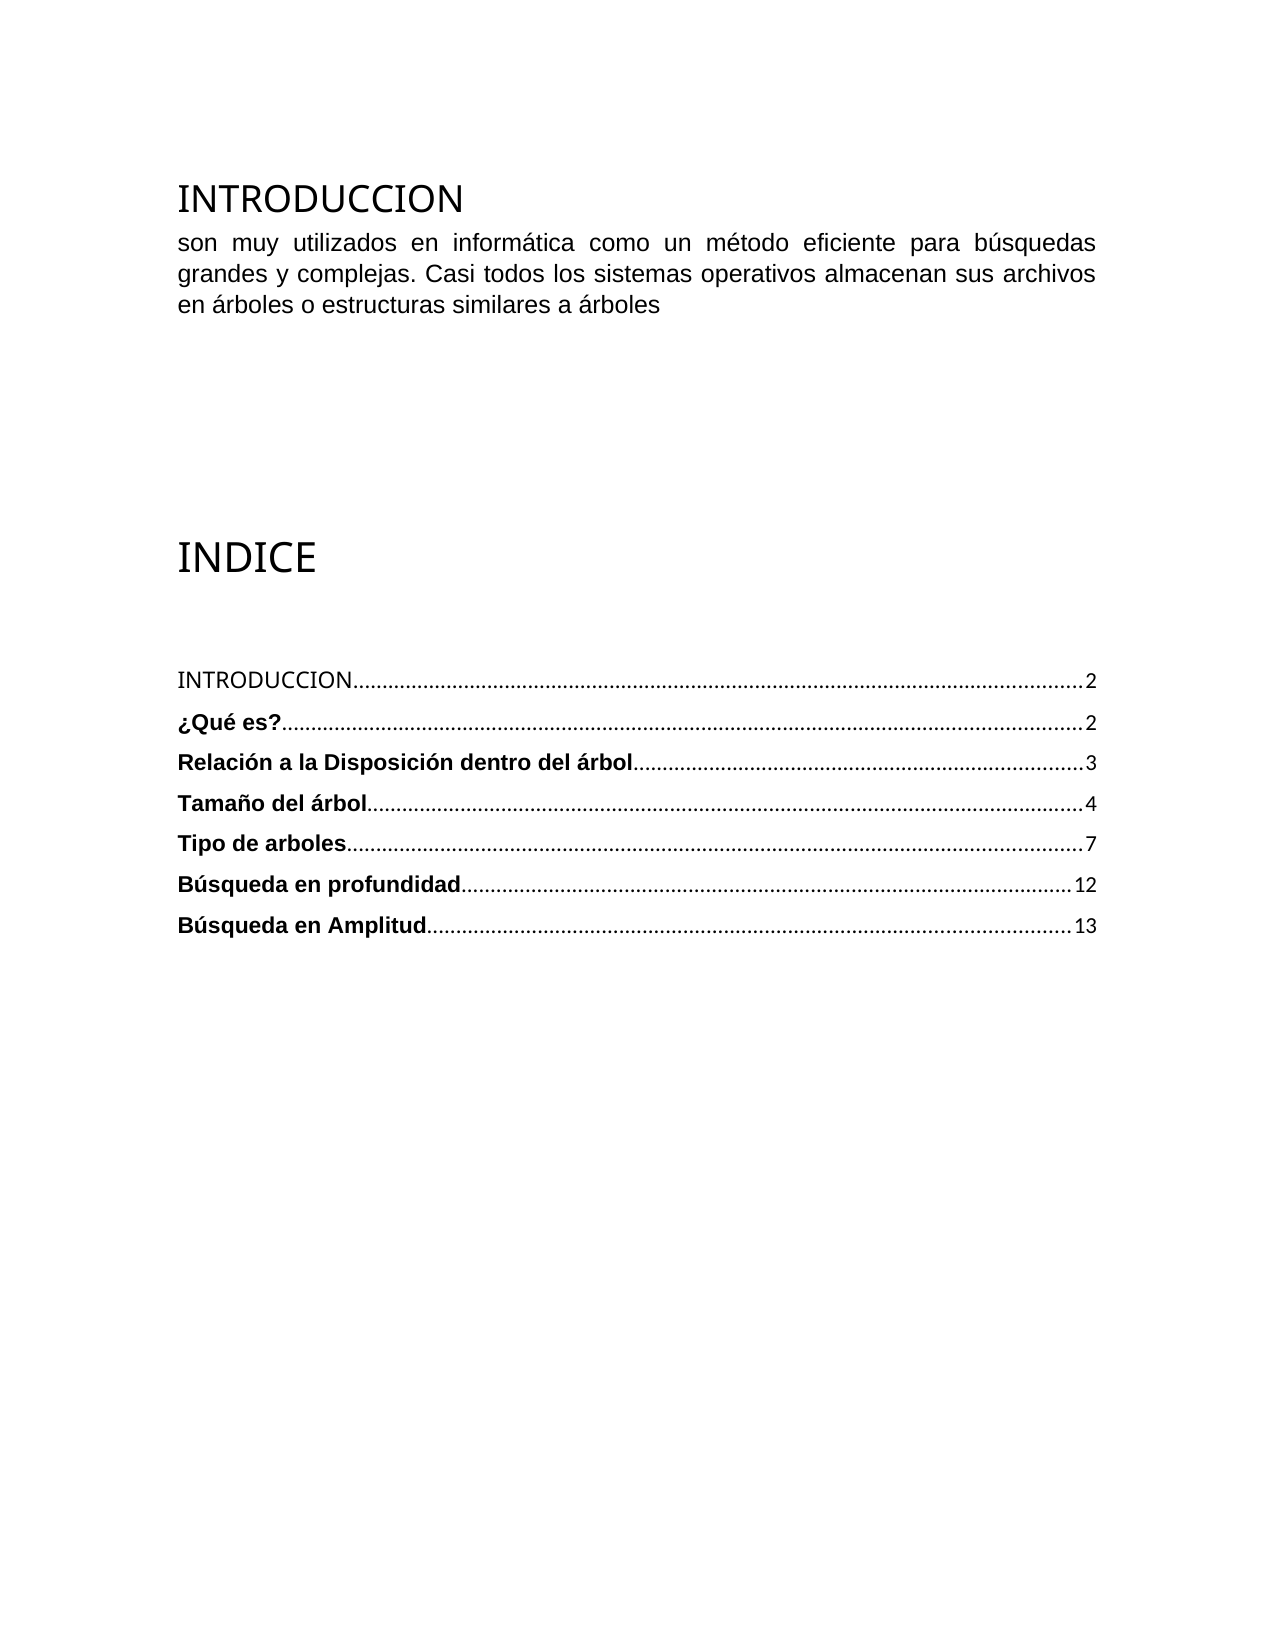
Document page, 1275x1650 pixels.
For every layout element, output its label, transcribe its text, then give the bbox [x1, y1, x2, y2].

text son muy utilizados en informática como un método eficiente para búsquedas grandes y complejas. Casi todos los sistemas operativos almacenan sus archivos en árboles o estructuras similares a árboles [177, 228, 1098, 318]
subtitle INTRODUCCION [177, 173, 1098, 224]
text INDICE [177, 528, 1098, 585]
